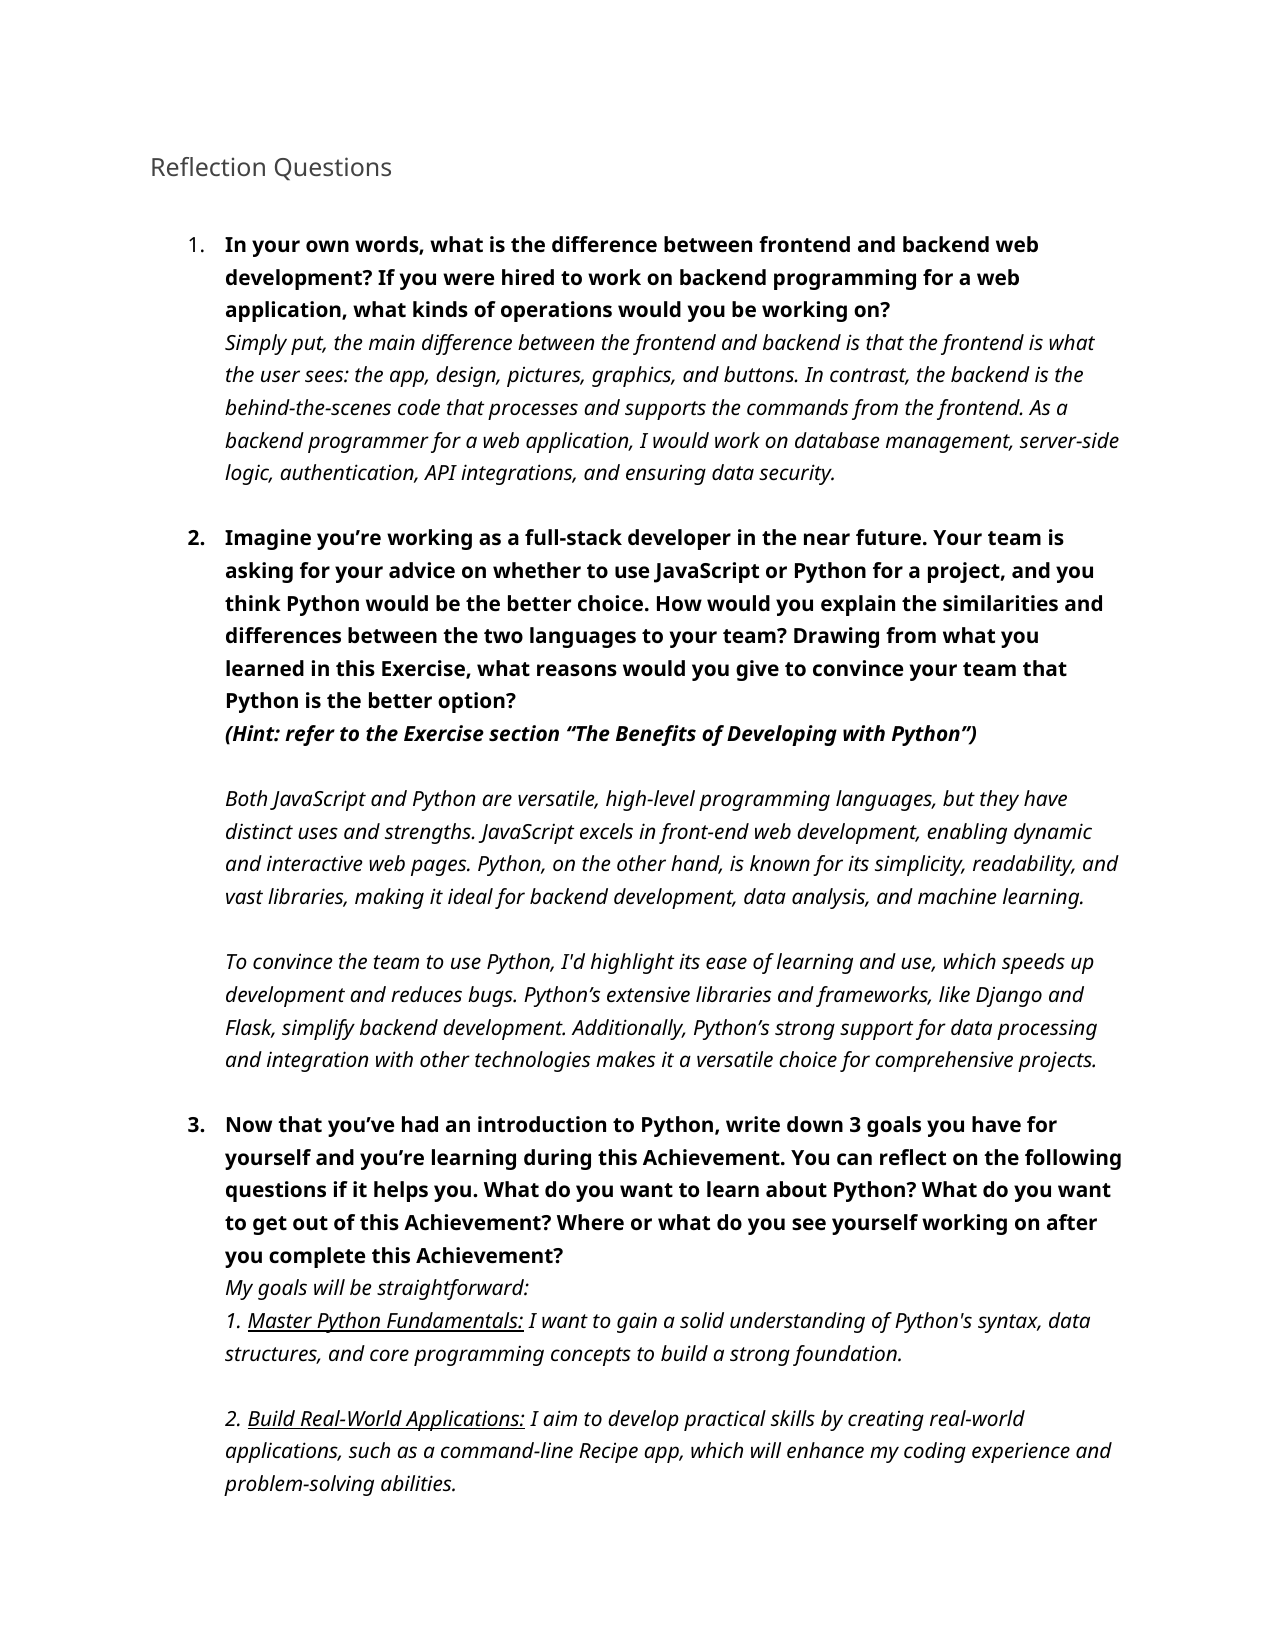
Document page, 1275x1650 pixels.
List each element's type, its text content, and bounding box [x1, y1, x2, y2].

text 1. Master Python Fundamentals: I want to gain a solid understanding of Python's syntax, data structures, and core programming concepts to build a strong foundation. [225, 1306, 1125, 1367]
list Imagine you’re working as a full-stack developer in the near future. Your team is asking for your advice on whether to use JavaScript or Python for a project, and you think Python would be the better choice. How would you explain the similarities and differences between the two languages to your team? Drawing from what you learned in this Exercise, what reasons would you give to convince your team that Python is the better option? [187, 523, 1125, 715]
subtitle Reflection Questions [150, 150, 1125, 184]
text To convince the team to use Python, I'd highlight its ease of learning and use, which speeds up development and reduces bugs. Python’s extensive libraries and frameworks, like Django and Flask, simplify backend development. Additionally, Python’s strong support for data processing and integration with other technologies makes it a versatile choice for comprehensive projects. [225, 947, 1125, 1074]
text 2. Build Real-World Applications: I aim to develop practical skills by creating real-world applications, such as a command-line Recipe app, which will enhance my coding experience and problem-solving abilities. [225, 1404, 1125, 1497]
text Both JavaScript and Python are versatile, high-level programming languages, but they have distinct uses and strengths. JavaScript excels in front-end web development, enabling dynamic and interactive web pages. Python, on the other hand, is known for its simplicity, readability, and vast libraries, making it ideal for backend development, data analysis, and machine learning. [225, 784, 1125, 911]
text My goals will be straightforward: [225, 1273, 1125, 1302]
list In your own words, what is the difference between frontend and backend web development? If you were hired to work on backend programming for a web application, what kinds of operations would you be working on? Simply put, the main difference between the frontend and backend is that the frontend is what the user sees: the app, design, pictures, graphics, and buttons. In contrast, the backend is the behind-the-scenes code that processes and supports the commands from the frontend. As a backend programmer for a web application, I would work on database management, server-side logic, authentication, API integrations, and ensuring data security. [187, 230, 1125, 487]
list Now that you’ve had an introduction to Python, write down 3 goals you have for yourself and you’re learning during this Achievement. You can reflect on the following questions if it helps you. What do you want to learn about Python? What do you want to get out of this Achievement? Where or what do you see yourself working on after you complete this Achievement? [187, 1110, 1125, 1269]
text (Hint: refer to the Exercise section “The Benefits of Developing with Python”) [150, 719, 1125, 748]
